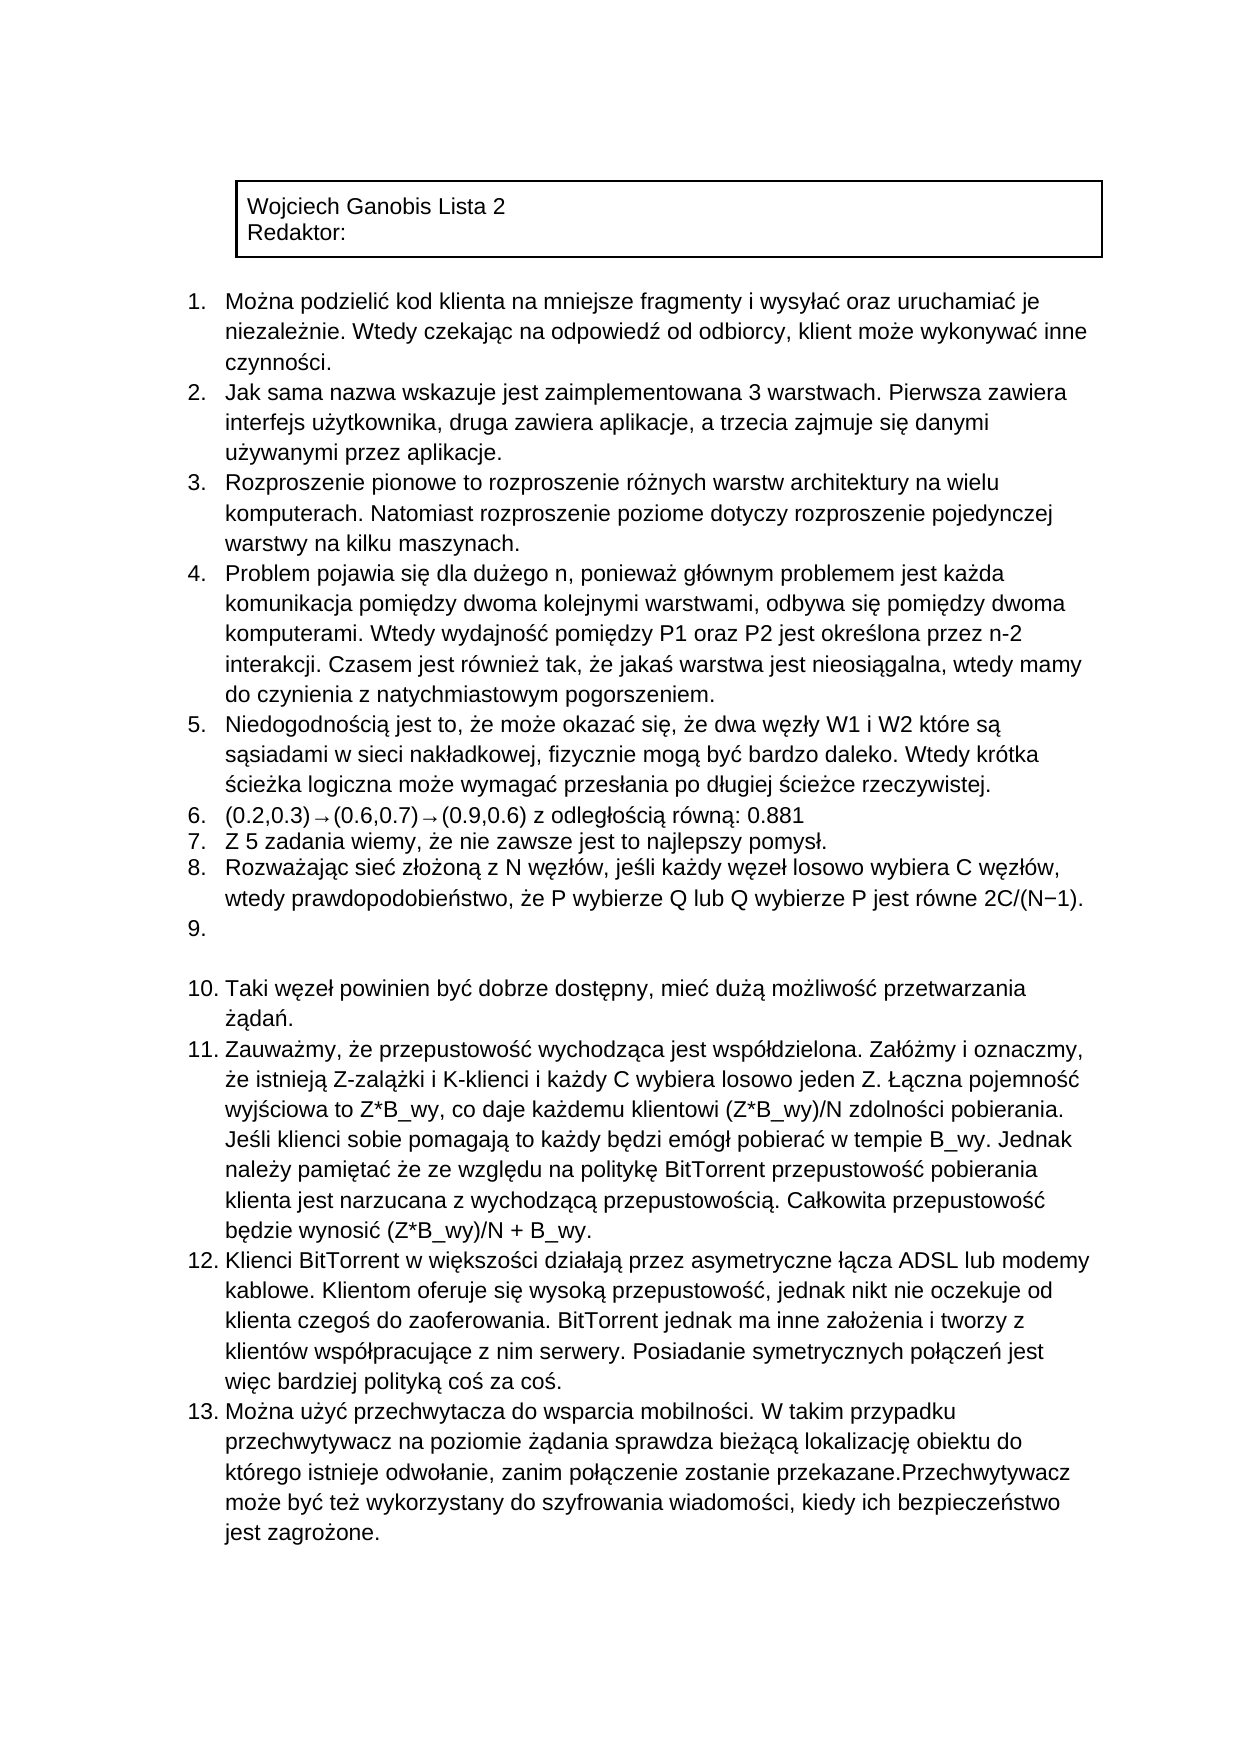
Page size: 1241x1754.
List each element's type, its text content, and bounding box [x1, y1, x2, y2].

list Można użyć przechwytacza do wsparcia mobilności. W takim przypadku przechwytywacz na poziomie żądania sprawdza bieżącą lokalizację obiektu do którego istnieje odwołanie, zanim połączenie zostanie przekazane.Przechwytywacz może być też wykorzystany do szyfrowania wiadomości, kiedy ich bezpieczeństwo jest zagrożone. [187, 1398, 1090, 1545]
list Niedogodnością jest to, że może okazać się, że dwa węzły W1 i W2 które są sąsiadami w sieci nakładkowej, fizycznie mogą być bardzo daleko. Wtedy krótka ścieżka logiczna może wymagać przesłania po długiej ścieżce rzeczywistej. [187, 711, 1090, 798]
table_header Wojciech Ganobis Lista 2 Redaktor: [238, 182, 1101, 256]
list Z 5 zadania wiemy, że nie zawsze jest to najlepszy pomysł. [187, 828, 1090, 854]
list Rozproszenie pionowe to rozproszenie różnych warstw architektury na wielu komputerach. Natomiast rozproszenie poziome dotyczy rozproszenie pojedynczej warstwy na kilku maszynach. [187, 469, 1090, 556]
list Zauważmy, że przepustowość wychodząca jest współdzielona. Załóżmy i oznaczmy, że istnieją Z-zalążki i K-klienci i każdy C wybiera losowo jeden Z. Łączna pojemność wyjściowa to Z*B_wy, co daje każdemu klientowi (Z*B_wy)/N zdolności pobierania. Jeśli klienci sobie pomagają to każdy będzi emógł pobierać w tempie B_wy. Jednak należy pamiętać że ze względu na politykę BitTorrent przepustowość pobierania klienta jest narzucana z wychodzącą przepustowością. Całkowita przepustowość będzie wynosić (Z*B_wy)/N + B_wy. [187, 1036, 1090, 1243]
list Problem pojawia się dla dużego n, ponieważ głównym problemem jest każda komunikacja pomiędzy dwoma kolejnymi warstwami, odbywa się pomiędzy dwoma komputerami. Wtedy wydajność pomiędzy P1 oraz P2 jest określona przez n-2 interakcji. Czasem jest również tak, że jakaś warstwa jest nieosiągalna, wtedy mamy do czynienia z natychmiastowym pogorszeniem. [187, 560, 1090, 707]
list Taki węzeł powinien być dobrze dostępny, mieć dużą możliwość przetwarzania żądań. [187, 975, 1090, 1032]
list Rozważając sieć złożoną z N węzłów, jeśli każdy węzeł losowo wybiera C węzłów, wtedy prawdopodobieństwo, że P wybierze Q lub Q wybierze P jest równe 2C/(N−1). [187, 854, 1090, 911]
list Jak sama nazwa wskazuje jest zaimplementowana 3 warstwach. Pierwsza zawiera interfejs użytkownika, druga zawiera aplikacje, a trzecia zajmuje się danymi używanymi przez aplikacje. [187, 379, 1090, 466]
list Klienci BitTorrent w większości działają przez asymetryczne łącza ADSL lub modemy kablowe. Klientom oferuje się wysoką przepustowość, jednak nikt nie oczekuje od klienta czegoś do zaoferowania. BitTorrent jednak ma inne założenia i tworzy z klientów współpracujące z nim serwery. Posiadanie symetrycznych połączeń jest więc bardziej polityką coś za coś. [187, 1247, 1090, 1394]
list Można podzielić kod klienta na mniejsze fragmenty i wysyłać oraz uruchamiać je niezależnie. Wtedy czekając na odpowiedź od odbiorcy, klient może wykonywać inne czynności. [187, 288, 1090, 375]
list (0.2,0.3)→(0.6,0.7)→(0.9,0.6) z odległością równą: 0.881 [187, 802, 1090, 828]
